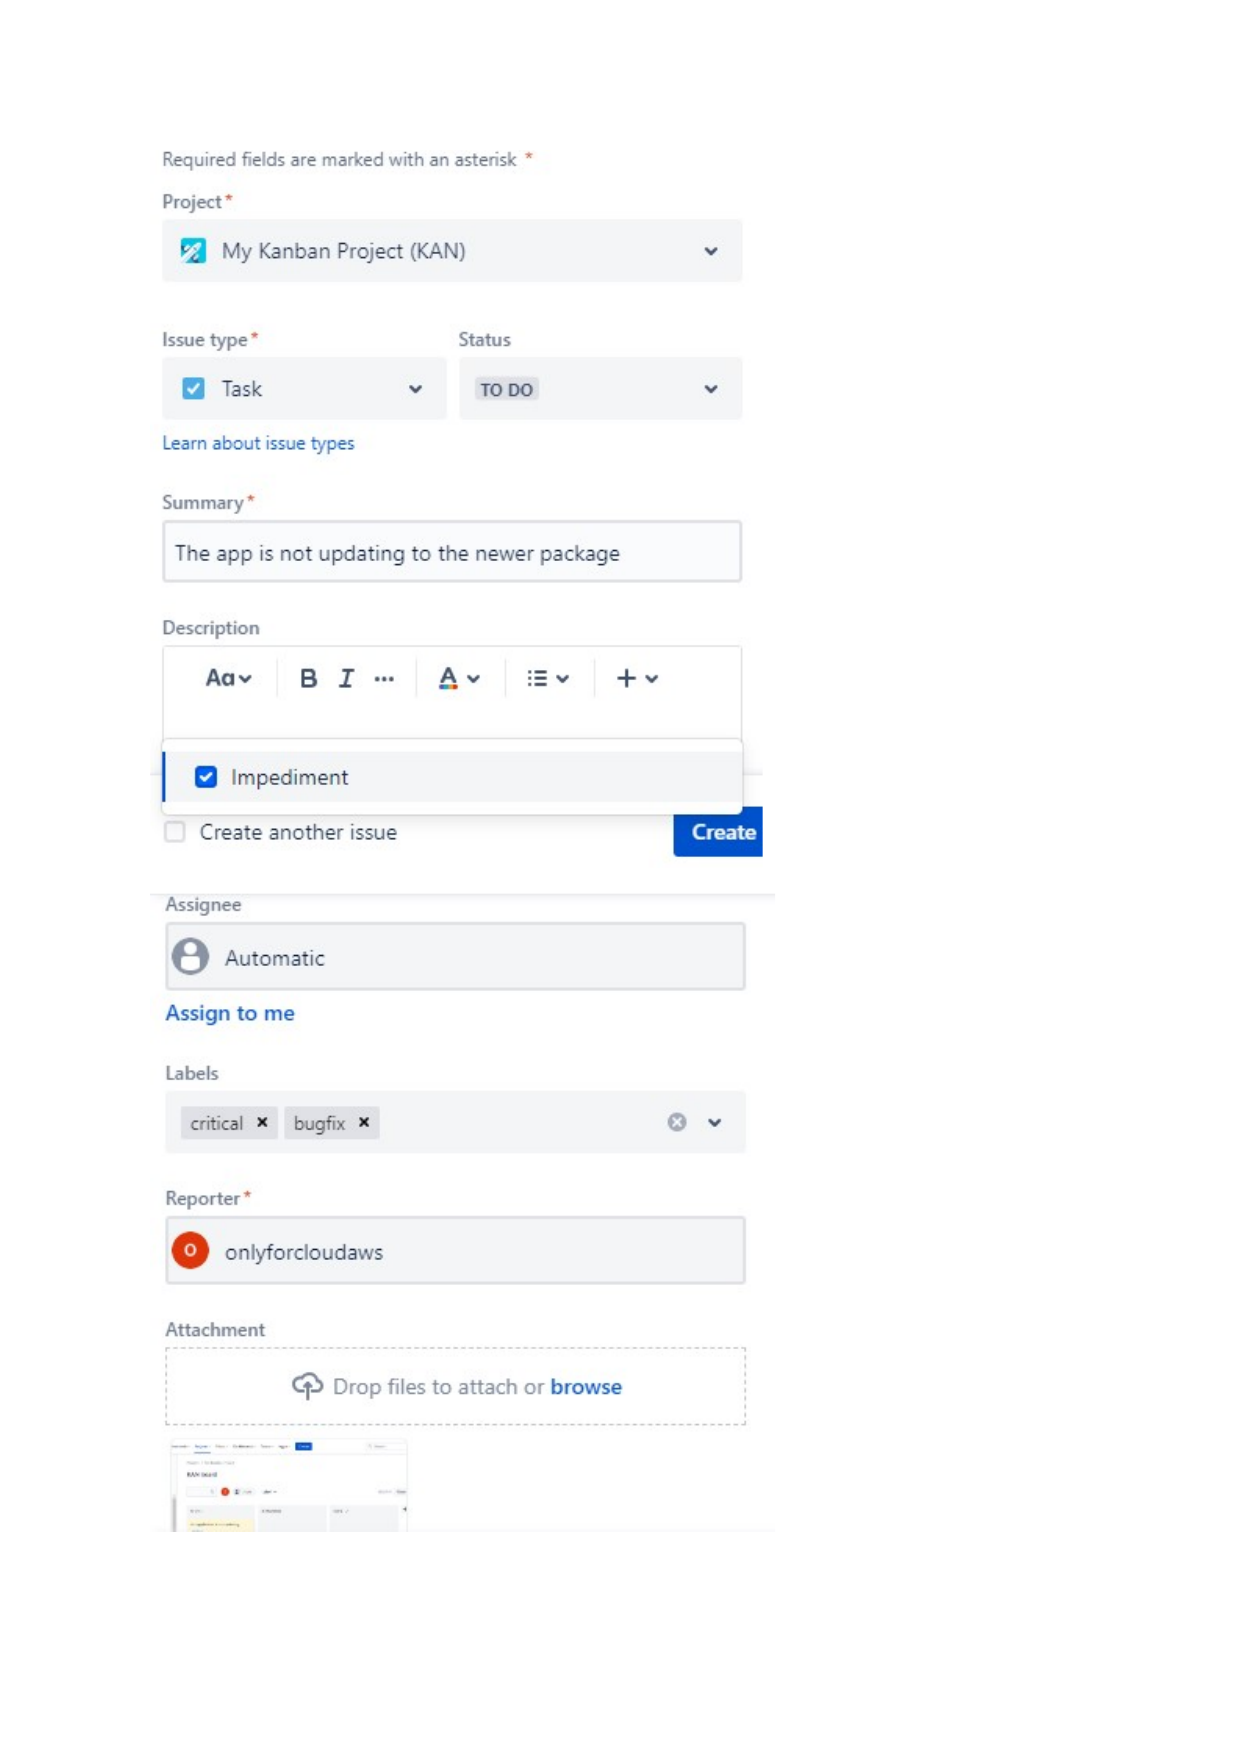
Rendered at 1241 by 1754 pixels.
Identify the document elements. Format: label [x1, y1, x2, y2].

picture [150, 869, 775, 1532]
picture [150, 150, 763, 868]
